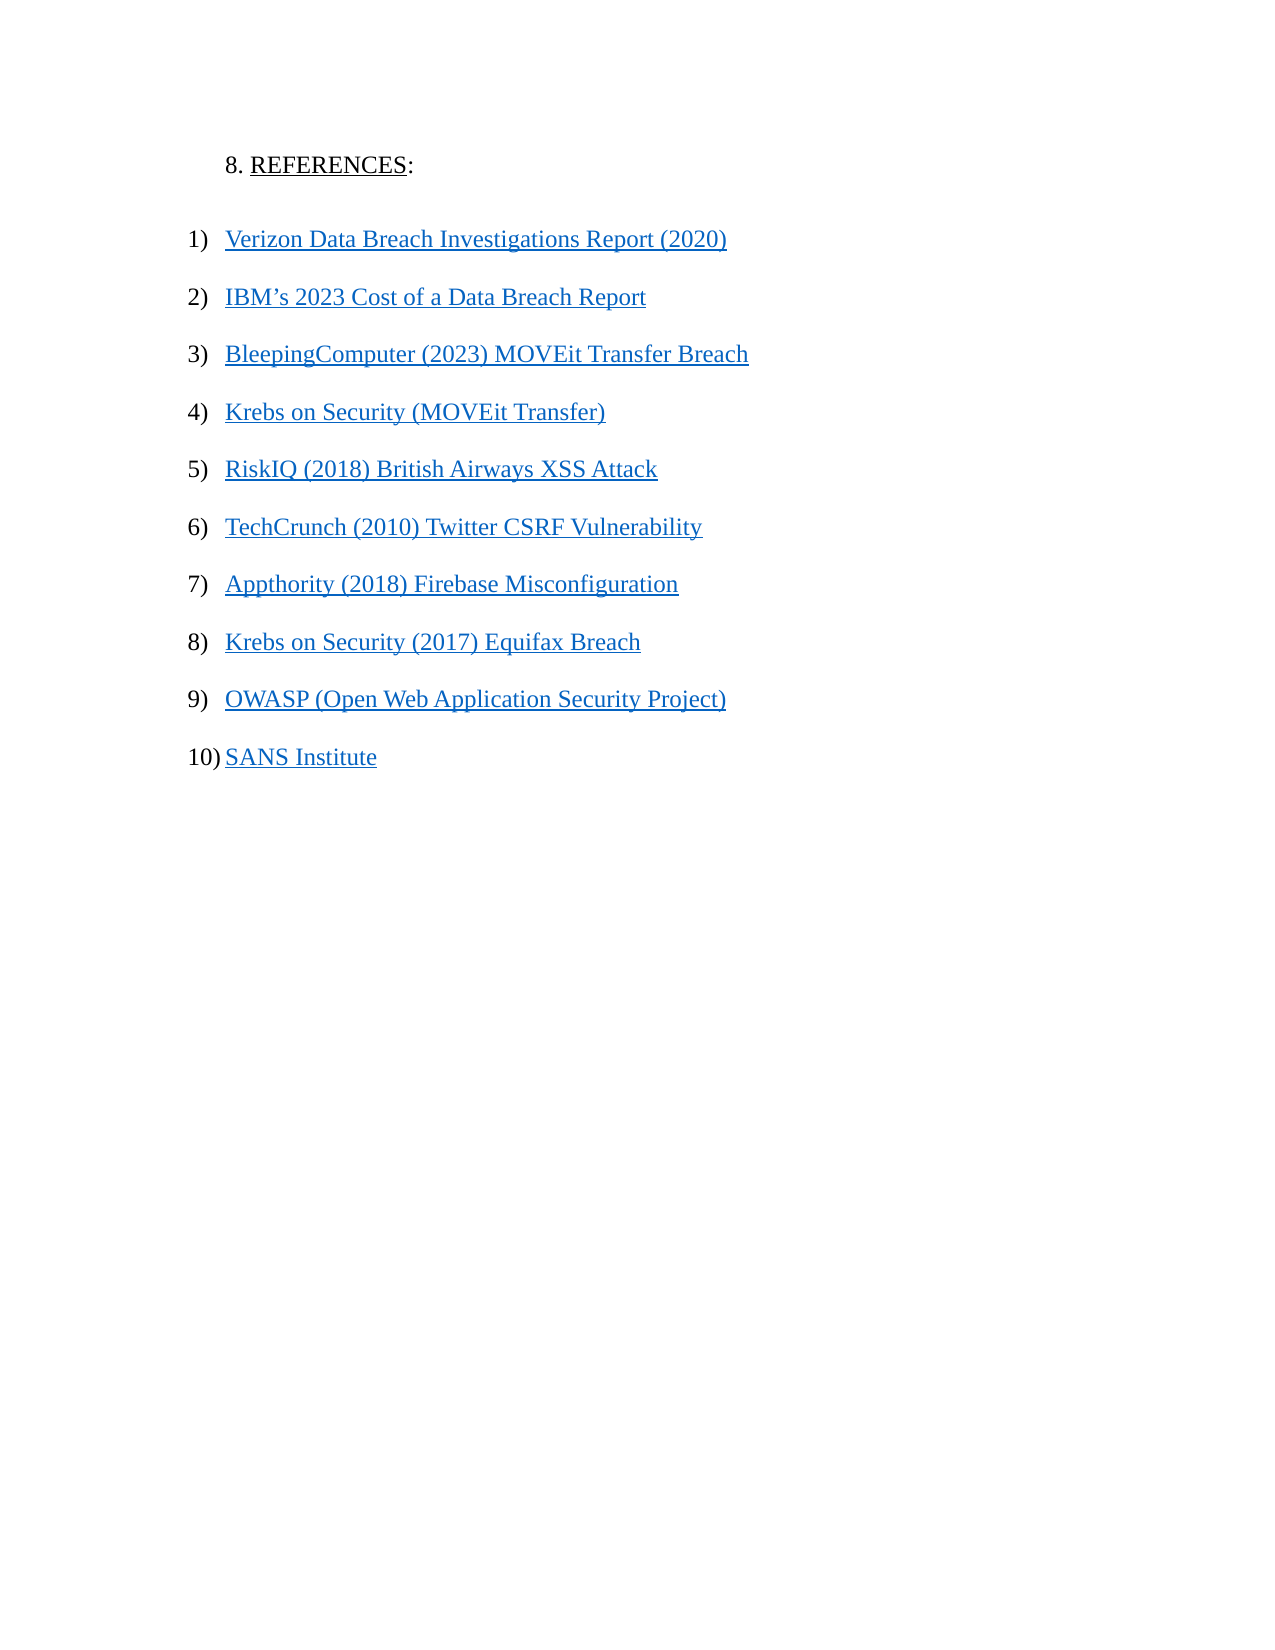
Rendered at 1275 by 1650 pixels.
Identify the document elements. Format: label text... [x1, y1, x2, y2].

list IBM’s 2023 Cost of a Data Breach Report [187, 282, 1125, 310]
text 8. REFERENCES: [150, 150, 1125, 179]
list OWASP (Open Web Application Security Project) [187, 684, 1125, 713]
list Appthority (2018) Firebase Misconfiguration [187, 569, 1125, 598]
list Verizon Data Breach Investigations Report (2020) [187, 224, 1125, 253]
list Krebs on Security (MOVEit Transfer) [187, 397, 1125, 425]
list BleepingComputer (2023) MOVEit Transfer Breach [187, 339, 1125, 368]
list SANS Institute [187, 742, 1125, 770]
list TechCrunch (2010) Twitter CSRF Vulnerability [187, 512, 1125, 540]
list Krebs on Security (2017) Equifax Breach [187, 627, 1125, 655]
list RiskIQ (2018) British Airways XSS Attack [187, 454, 1125, 483]
